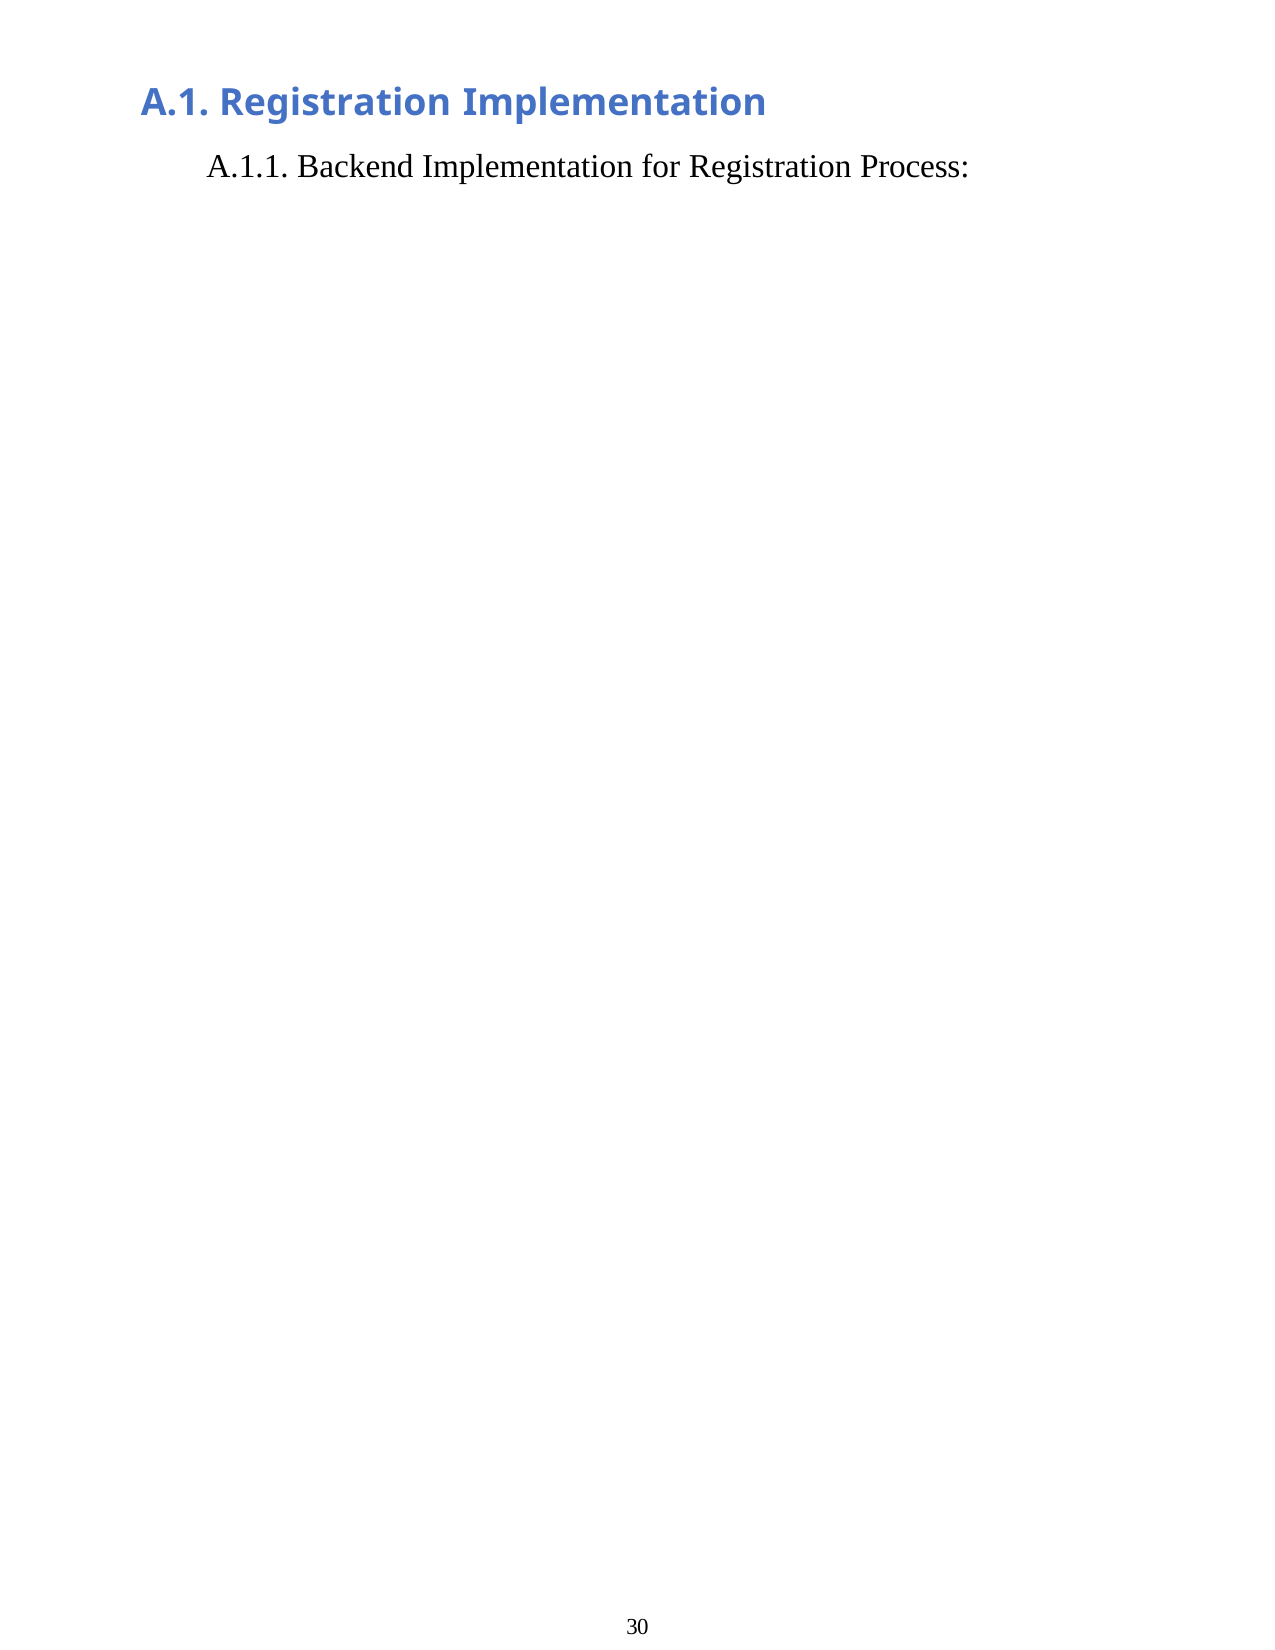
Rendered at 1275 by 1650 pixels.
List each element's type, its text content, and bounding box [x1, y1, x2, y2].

subtitle A.1. Registration Implementation [141, 75, 1275, 126]
text A.1.1. Backend Implementation for Registration Process: [206, 146, 1275, 184]
